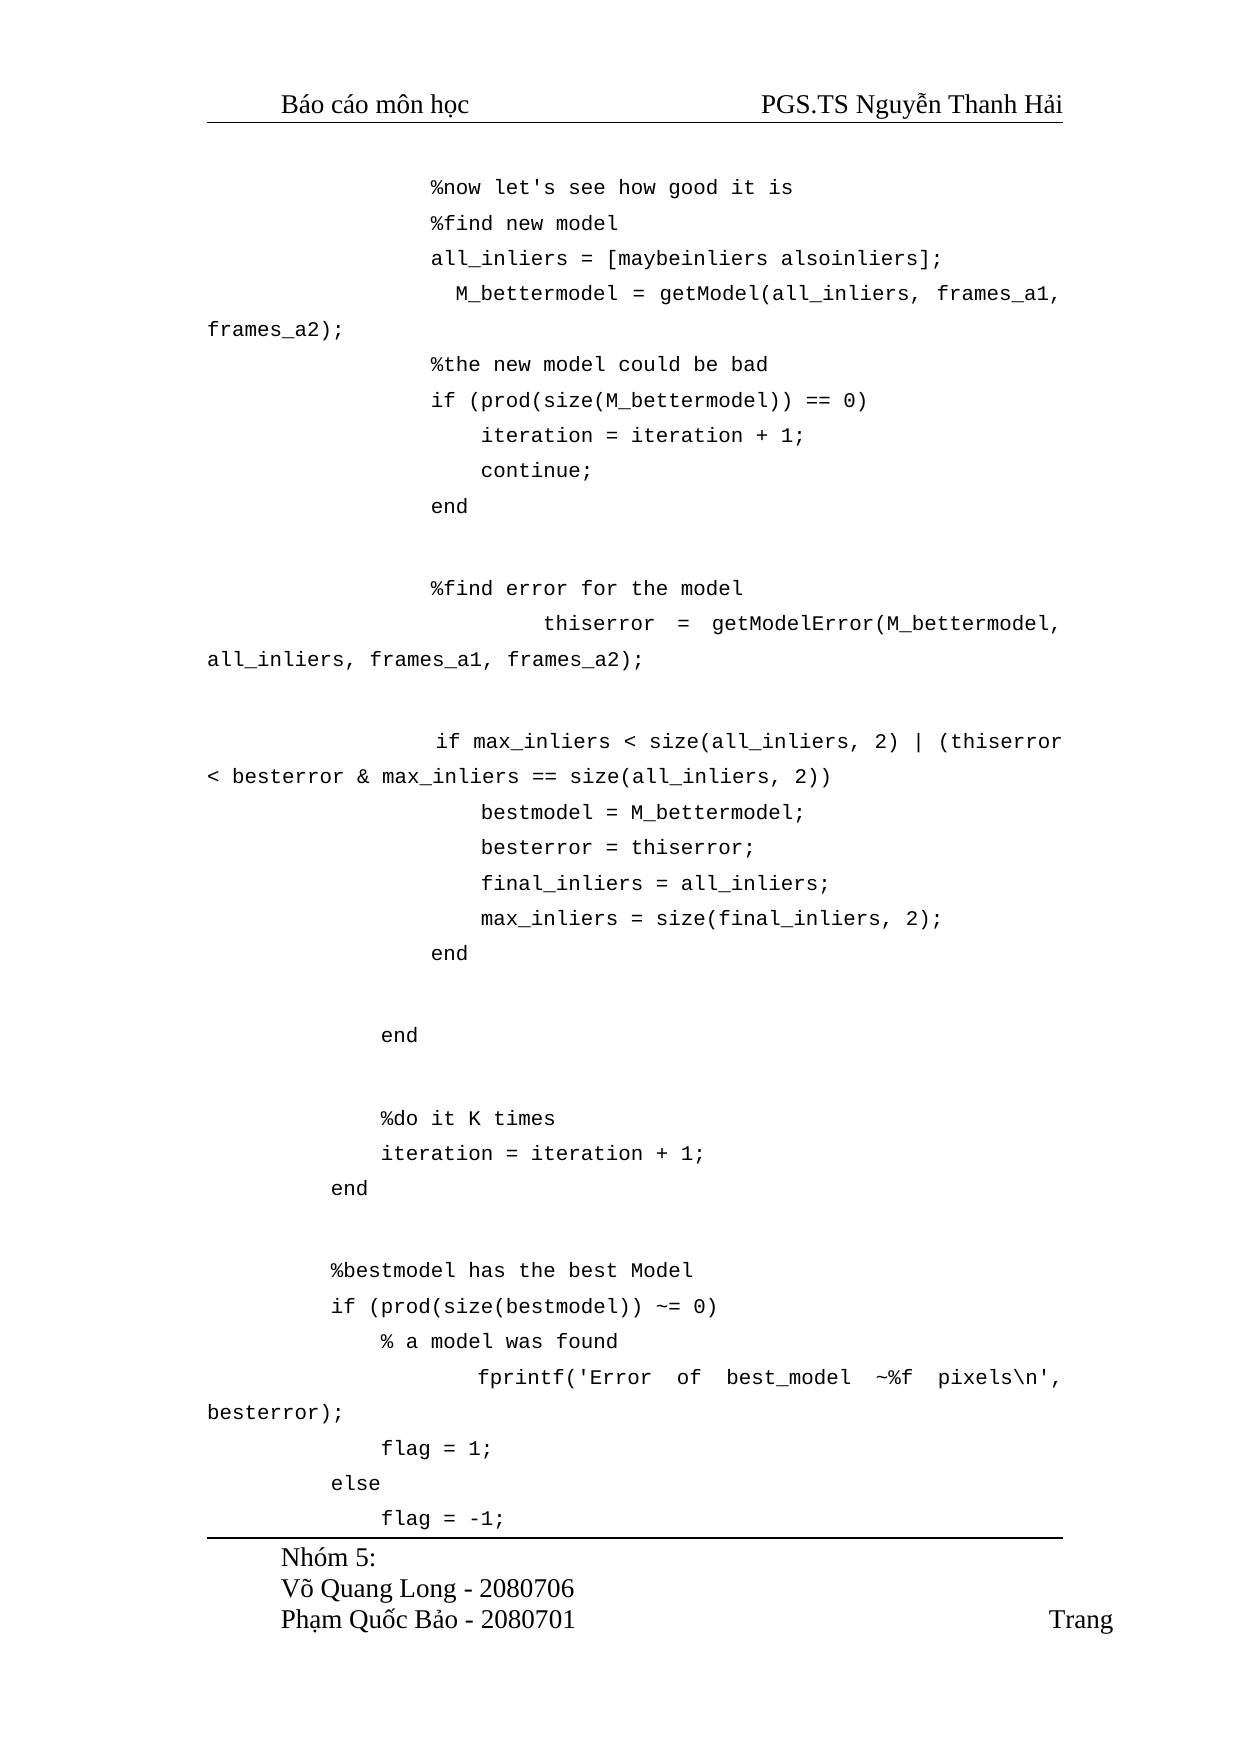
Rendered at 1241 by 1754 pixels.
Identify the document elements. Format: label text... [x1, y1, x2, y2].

text bestmodel = M_bettermodel; [207, 802, 1063, 825]
text %find error for the model [207, 578, 1063, 602]
text end [207, 1026, 1063, 1049]
text fprintf('Error of best_model ~%f pixels\n', besterror); [207, 1367, 1063, 1426]
text % a model was found [207, 1331, 1063, 1355]
text thiserror = getModelError(M_bettermodel, all_inliers, frames_a1, frames_a2); [207, 613, 1063, 672]
text iteration = iteration + 1; [207, 1143, 1063, 1167]
text iteration = iteration + 1; [207, 425, 1063, 449]
text end [207, 1178, 1063, 1202]
text %the new model could be bad [207, 354, 1063, 378]
text final_inliers = all_inliers; [207, 873, 1063, 896]
text besterror = thiserror; [207, 837, 1063, 861]
text %now let's see how good it is [207, 177, 1063, 201]
text M_bettermodel = getModel(all_inliers, frames_a1, frames_a2); [207, 283, 1063, 342]
text else [207, 1473, 1063, 1497]
text flag = 1; [207, 1438, 1063, 1461]
text if (prod(size(bestmodel)) ~= 0) [207, 1296, 1063, 1319]
text end [207, 496, 1063, 519]
text if max_inliers < size(all_inliers, 2) | (thiserror < besterror & max_inliers == size(all_inliers, 2)) [207, 731, 1063, 790]
text flag = -1; [207, 1508, 1063, 1532]
text all_inliers = [maybeinliers alsoinliers]; [207, 248, 1063, 272]
text %find new model [207, 213, 1063, 236]
text if (prod(size(M_bettermodel)) == 0) [207, 390, 1063, 413]
text %do it K times [207, 1108, 1063, 1131]
text end [207, 943, 1063, 967]
text continue; [207, 461, 1063, 484]
text max_inliers = size(final_inliers, 2); [207, 908, 1063, 932]
text %bestmodel has the best Model [207, 1261, 1063, 1284]
